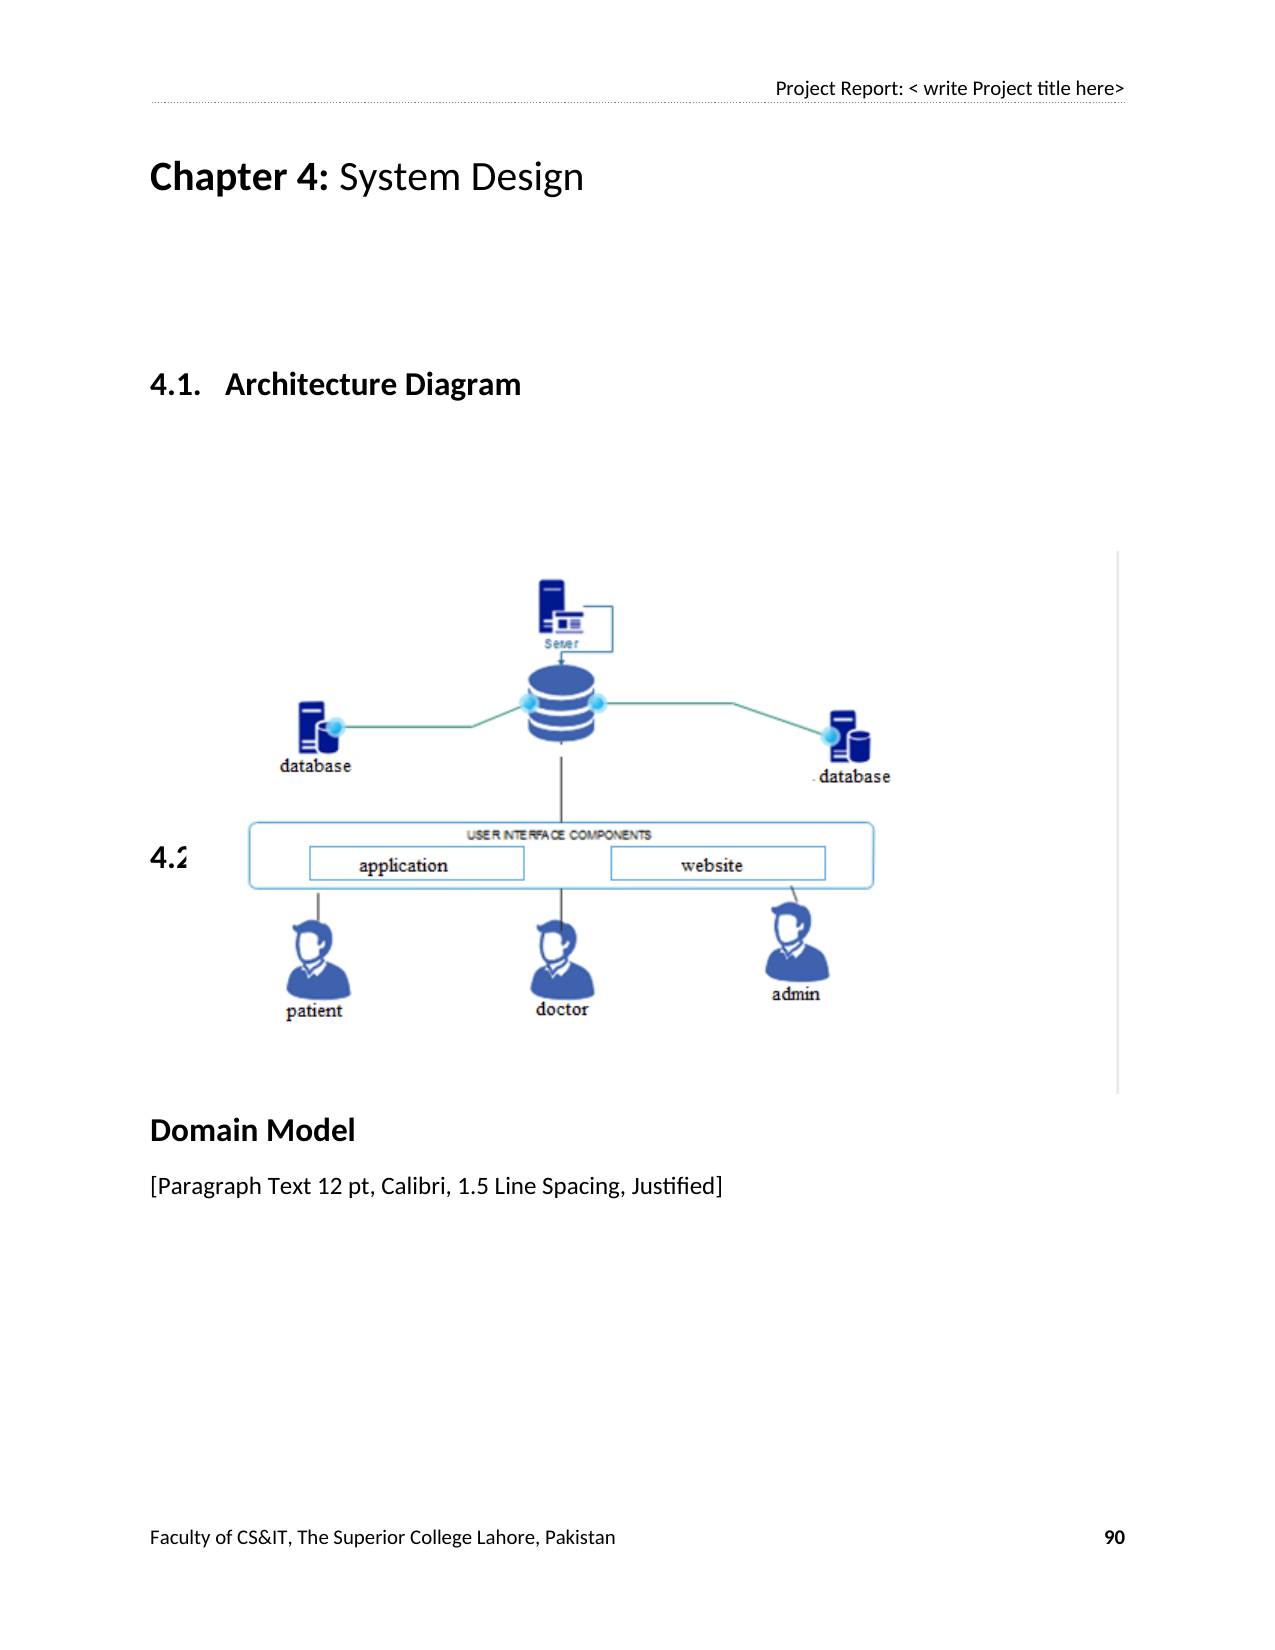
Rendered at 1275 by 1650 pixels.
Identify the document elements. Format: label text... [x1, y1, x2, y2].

text Chapter 4: System Design [150, 150, 1125, 201]
subtitle Architecture Diagram [150, 363, 1125, 404]
subtitle Domain Model [150, 836, 1125, 1149]
picture [186, 551, 1125, 1094]
text [Paragraph Text 12 pt, Calibri, 1.5 Line Spacing, Justified] [150, 1170, 1125, 1200]
